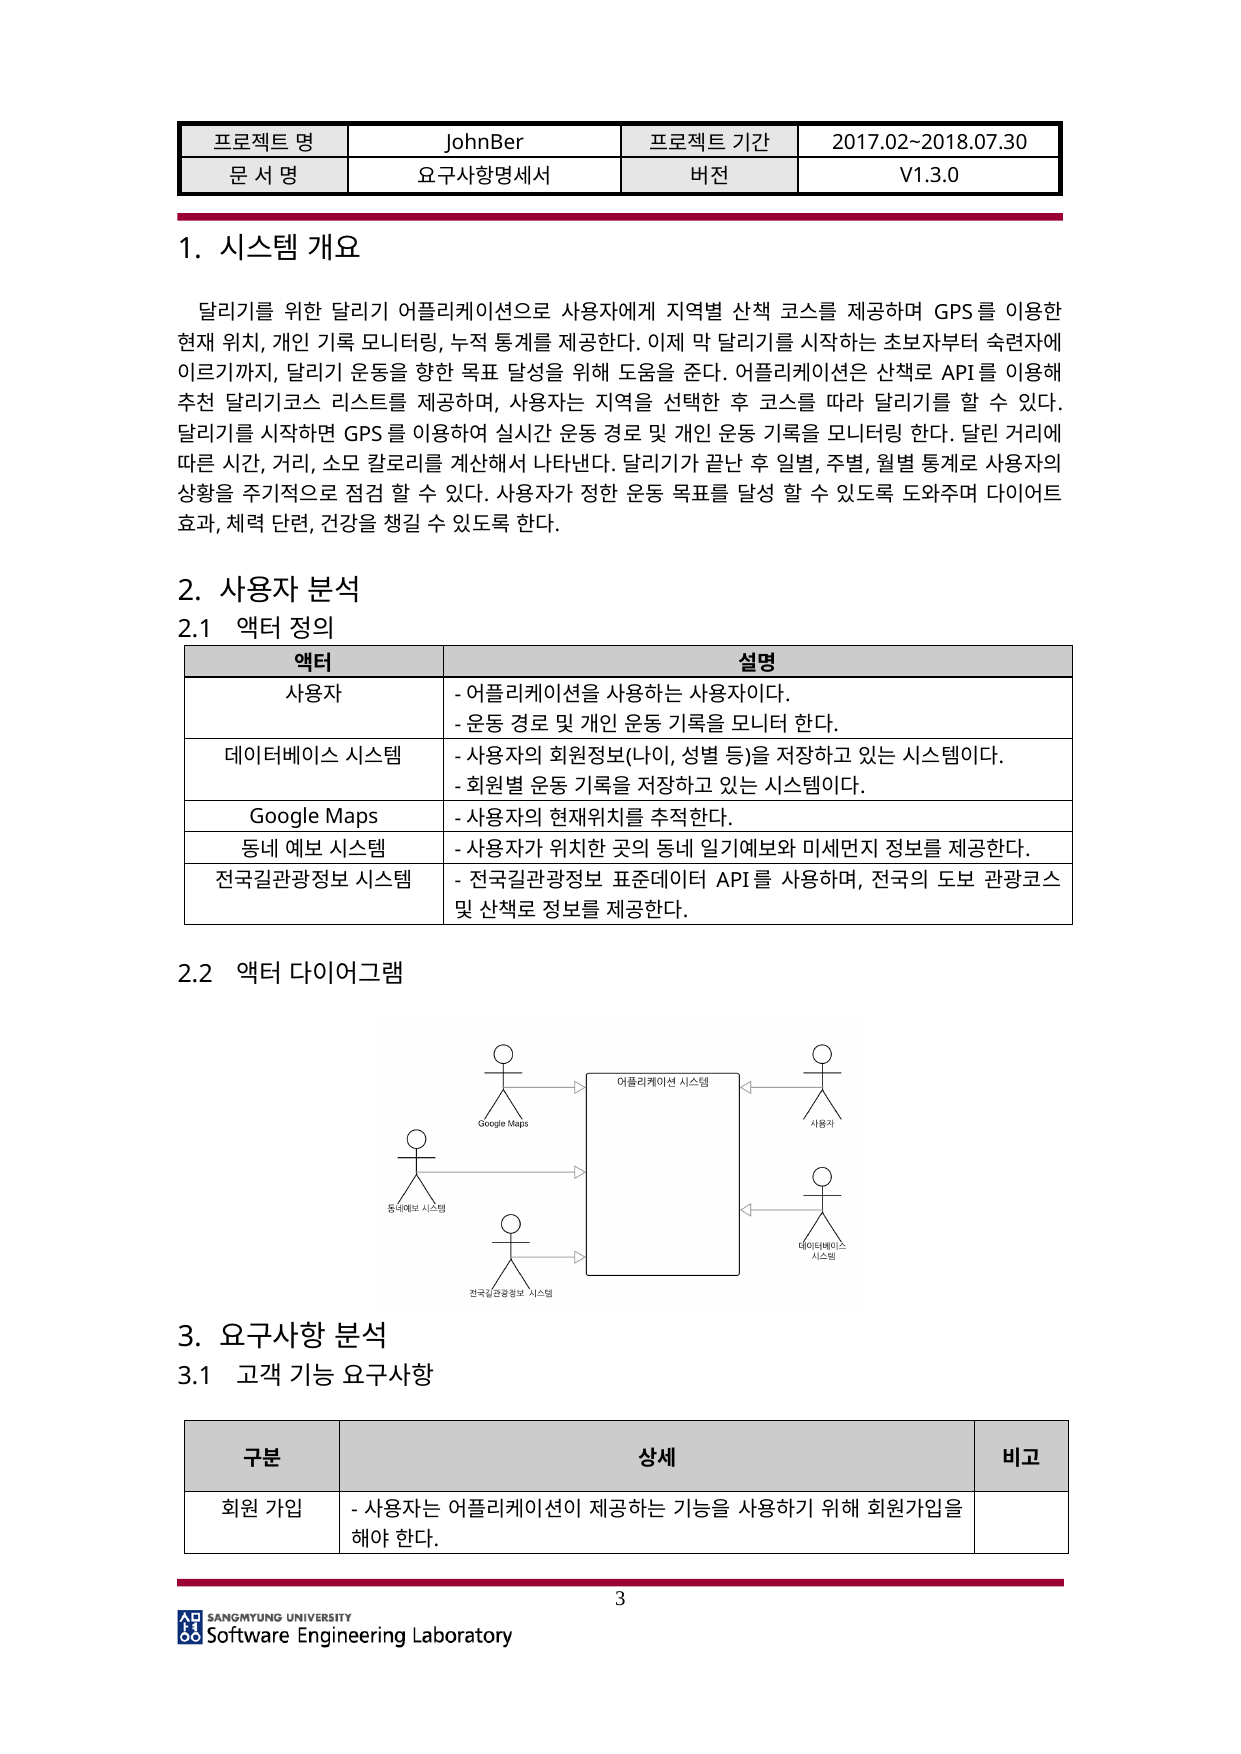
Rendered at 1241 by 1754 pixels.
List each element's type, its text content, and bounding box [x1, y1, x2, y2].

picture [375, 1018, 865, 1313]
table_cell - 사용자의 현재위치를 추적한다. [444, 801, 1072, 831]
table_cell - 사용자는 어플리케이션이 제공하는 기능을 사용하기 위해 회원가입을 해야 한다. [340, 1492, 974, 1553]
table_header 액터 [185, 646, 443, 676]
table_cell 사용자 [185, 678, 443, 738]
list 고객 기능 요구사항 [177, 1355, 1063, 1392]
table_cell 회원 가입 [185, 1492, 339, 1553]
list 액터 다이어그램 [177, 953, 1063, 990]
list 요구사항 분석 [177, 1313, 1063, 1355]
table_cell 데이터베이스 시스템 [185, 739, 443, 800]
table_header 비고 [975, 1421, 1068, 1491]
table_cell - 어플리케이션을 사용하는 사용자이다. - 운동 경로 및 개인 운동 기록을 모니터 한다. [444, 678, 1072, 738]
table_cell - 사용자의 회원정보(나이, 성별 등)을 저장하고 있는 시스템이다. - 회원별 운동 기록을 저장하고 있는 시스템이다. [444, 739, 1072, 800]
table_cell 동네 예보 시스템 [185, 832, 443, 862]
table_cell 전국길관광정보 시스템 [185, 864, 443, 924]
table_header 구분 [185, 1421, 339, 1491]
text 달리기를 위한 달리기 어플리케이션으로 사용자에게 지역별 산책 코스를 제공하며 GPS를 이용한 현재 위치, 개인 기록 모니터링, 누적 통계를 제공한다. 이제 막 달리기를 시작하는 초보자부터 숙련자에 이르기까지, 달리기 운동을 향한 목표 달성을 위해 도움을 준다. 어플리케이션은 산책로 API를 이용해 추천 달리기코스 리스트를 제공하며, 사용자는 지역을 선택한 후 코스를 따라 달리기를 할 수 있다. 달리기를 시작하면 GPS를 이용하여 실시간 운동 경로 및 개인 운동 기록을 모니터링 한다. 달린 거리에 따른 시간, 거리, 소모 칼로리를 계산해서 나타낸다. 달리기가 끝난 후 일별, 주별, 월별 통계로 사용자의 상황을 주기적으로 점검 할 수 있다. 사용자가 정한 운동 목표를 달성 할 수 있도록 도와주며 다이어트 효과, 체력 단련, 건강을 챙길 수 있도록 한다. [177, 296, 1063, 538]
table_cell - 전국길관광정보 표준데이터 API를 사용하며, 전국의 도보 관광코스 및 산책로 정보를 제공한다. [444, 864, 1072, 924]
table_header 설명 [444, 646, 1072, 676]
table_cell [975, 1492, 1068, 1553]
list 액터 정의 [177, 609, 1063, 645]
list 시스템 개요 [177, 225, 1063, 267]
table_cell Google Maps [185, 801, 443, 831]
list 사용자 분석 [177, 566, 1063, 609]
table_cell - 사용자가 위치한 곳의 동네 일기예보와 미세먼지 정보를 제공한다. [444, 832, 1072, 862]
picture [177, 1610, 515, 1649]
table_header 상세 [340, 1421, 974, 1491]
